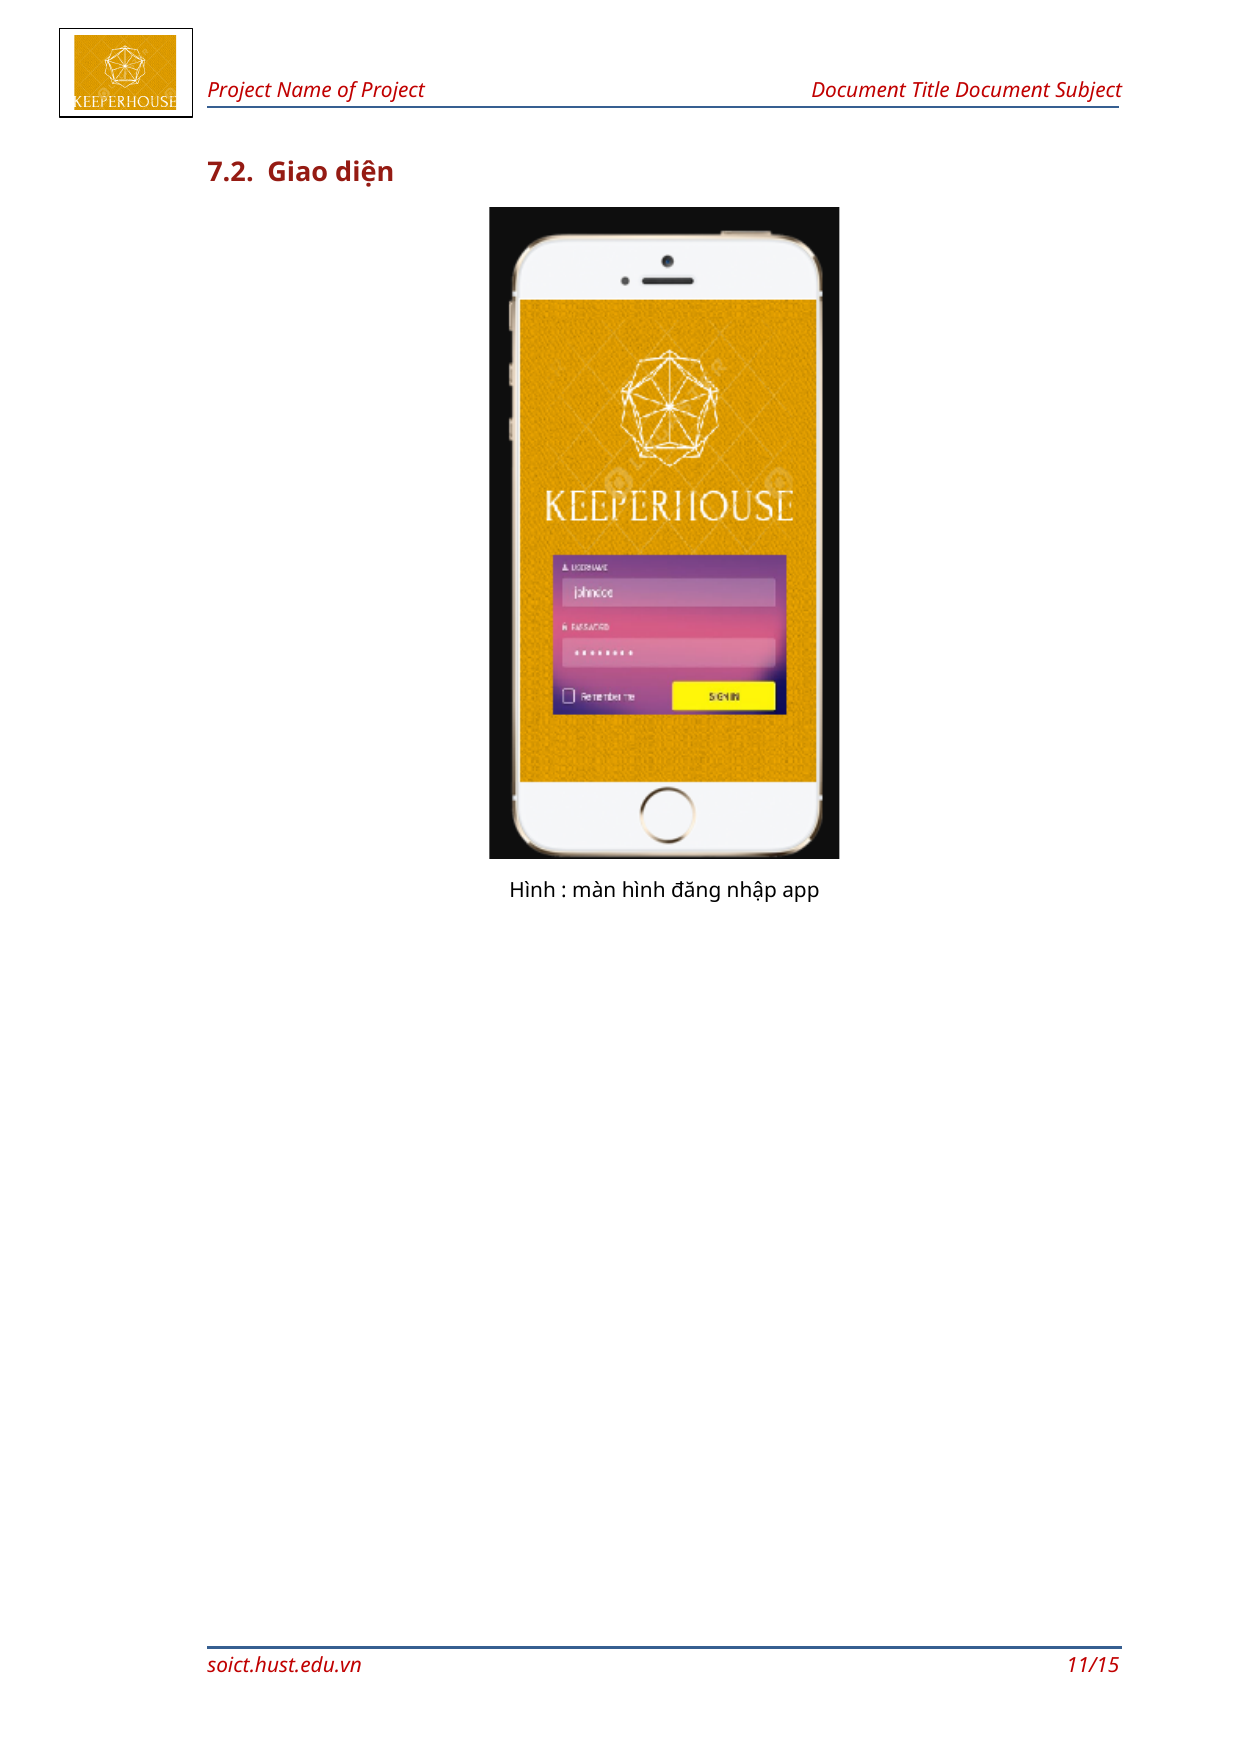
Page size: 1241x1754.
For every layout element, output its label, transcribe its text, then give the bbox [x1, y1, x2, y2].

picture [74, 35, 177, 110]
subtitle Giao diện [207, 152, 1122, 189]
picture [489, 207, 840, 859]
text Hình : màn hình đăng nhập app [207, 875, 1122, 904]
